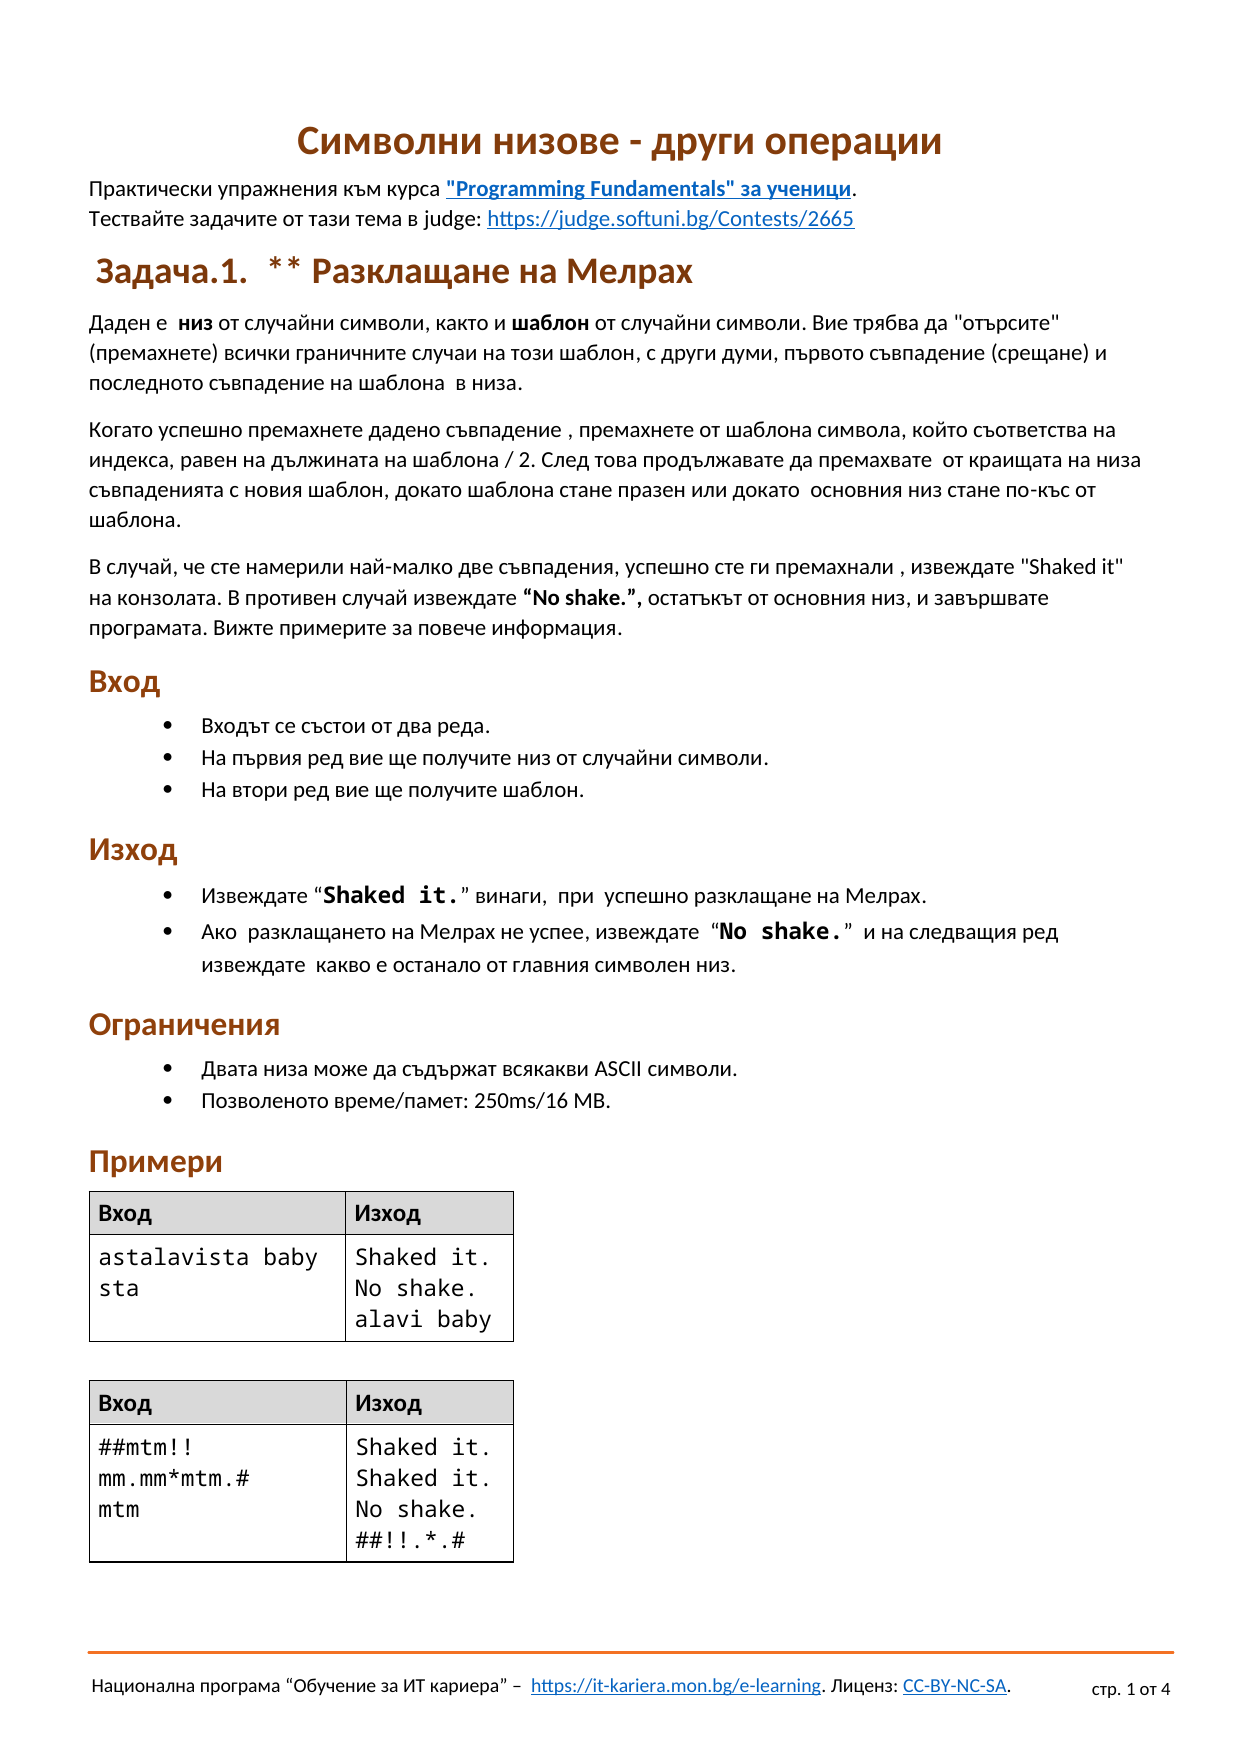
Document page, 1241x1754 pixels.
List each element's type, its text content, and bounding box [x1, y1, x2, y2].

list На втори ред вие ще получите шаблон. [164, 775, 1152, 803]
text Даден е низ от случайни символи, както и шаблон от случайни символи. Вие трябва да "отърсите" (премахнете) всички граничните случаи на този шаблон, с други думи, първото съвпадение (срещане) и последното съвпадение на шаблона в низа. [89, 308, 1152, 396]
table_header Вход [90, 1381, 346, 1423]
subtitle Примери [89, 1139, 1152, 1180]
table_cell ##mtm!!mm.mm*mtm.# mtm [90, 1425, 346, 1561]
subtitle Вход [89, 660, 1152, 701]
table_cell Shaked it. Shaked it. No shake. ##!!.*.# [347, 1425, 513, 1561]
subtitle Символни низове - други операции [89, 114, 1152, 164]
table_header Изход [346, 1192, 513, 1234]
list Позволеното време/памет: 250ms/16 MB. [164, 1087, 1152, 1114]
list Ако разклащането на Мелрах не успее, извеждате “No shake.” и на следващия ред извеждате какво е останало от главния символен низ. [164, 915, 1152, 978]
table_cell astalavista baby sta [90, 1235, 345, 1341]
list Двата низа може да съдържат всякакви ASCII символи. [164, 1054, 1152, 1082]
list На първия ред вие ще получите низ от случайни символи. [164, 743, 1152, 771]
table_header Изход [347, 1381, 513, 1423]
text Когато успешно премахнете дадено съвпадение , премахнете от шаблона символа, който съответства на индекса, равен на дължината на шаблона / 2. След това продължавате да премахвате от краищата на низа съвпаденията с новия шаблон, докато шаблона стане празен или докато основния низ стане по-къс от шаблона. [89, 415, 1152, 534]
text В случай, че сте намерили най-малко две съвпадения, успешно сте ги премахнали , извеждате "Shaked it" на конзолата. В противен случай извеждате “No shake.”, остатъкът от основния низ, и завършвате програмата. Вижте примерите за повече информация. [89, 552, 1152, 641]
list Входът се състои от два реда. [164, 711, 1152, 739]
subtitle ** Разклащане на Мелрах [96, 247, 1152, 292]
list Извеждате “Shaked it.” винаги, при успешно разклащане на Мелрах. [164, 879, 1152, 910]
subtitle Изход [89, 828, 1152, 869]
text Тествайте задачите от тази тема в judge: https://judge.softuni.bg/Contests/2665 [89, 204, 1152, 232]
subtitle Ограничения [89, 1003, 1152, 1044]
table_cell Shaked it. No shake. alavi baby [346, 1235, 513, 1341]
text Практически упражнения към курса "Programming Fundamentals" за ученици. [89, 174, 1152, 202]
table_header Вход [90, 1192, 345, 1234]
